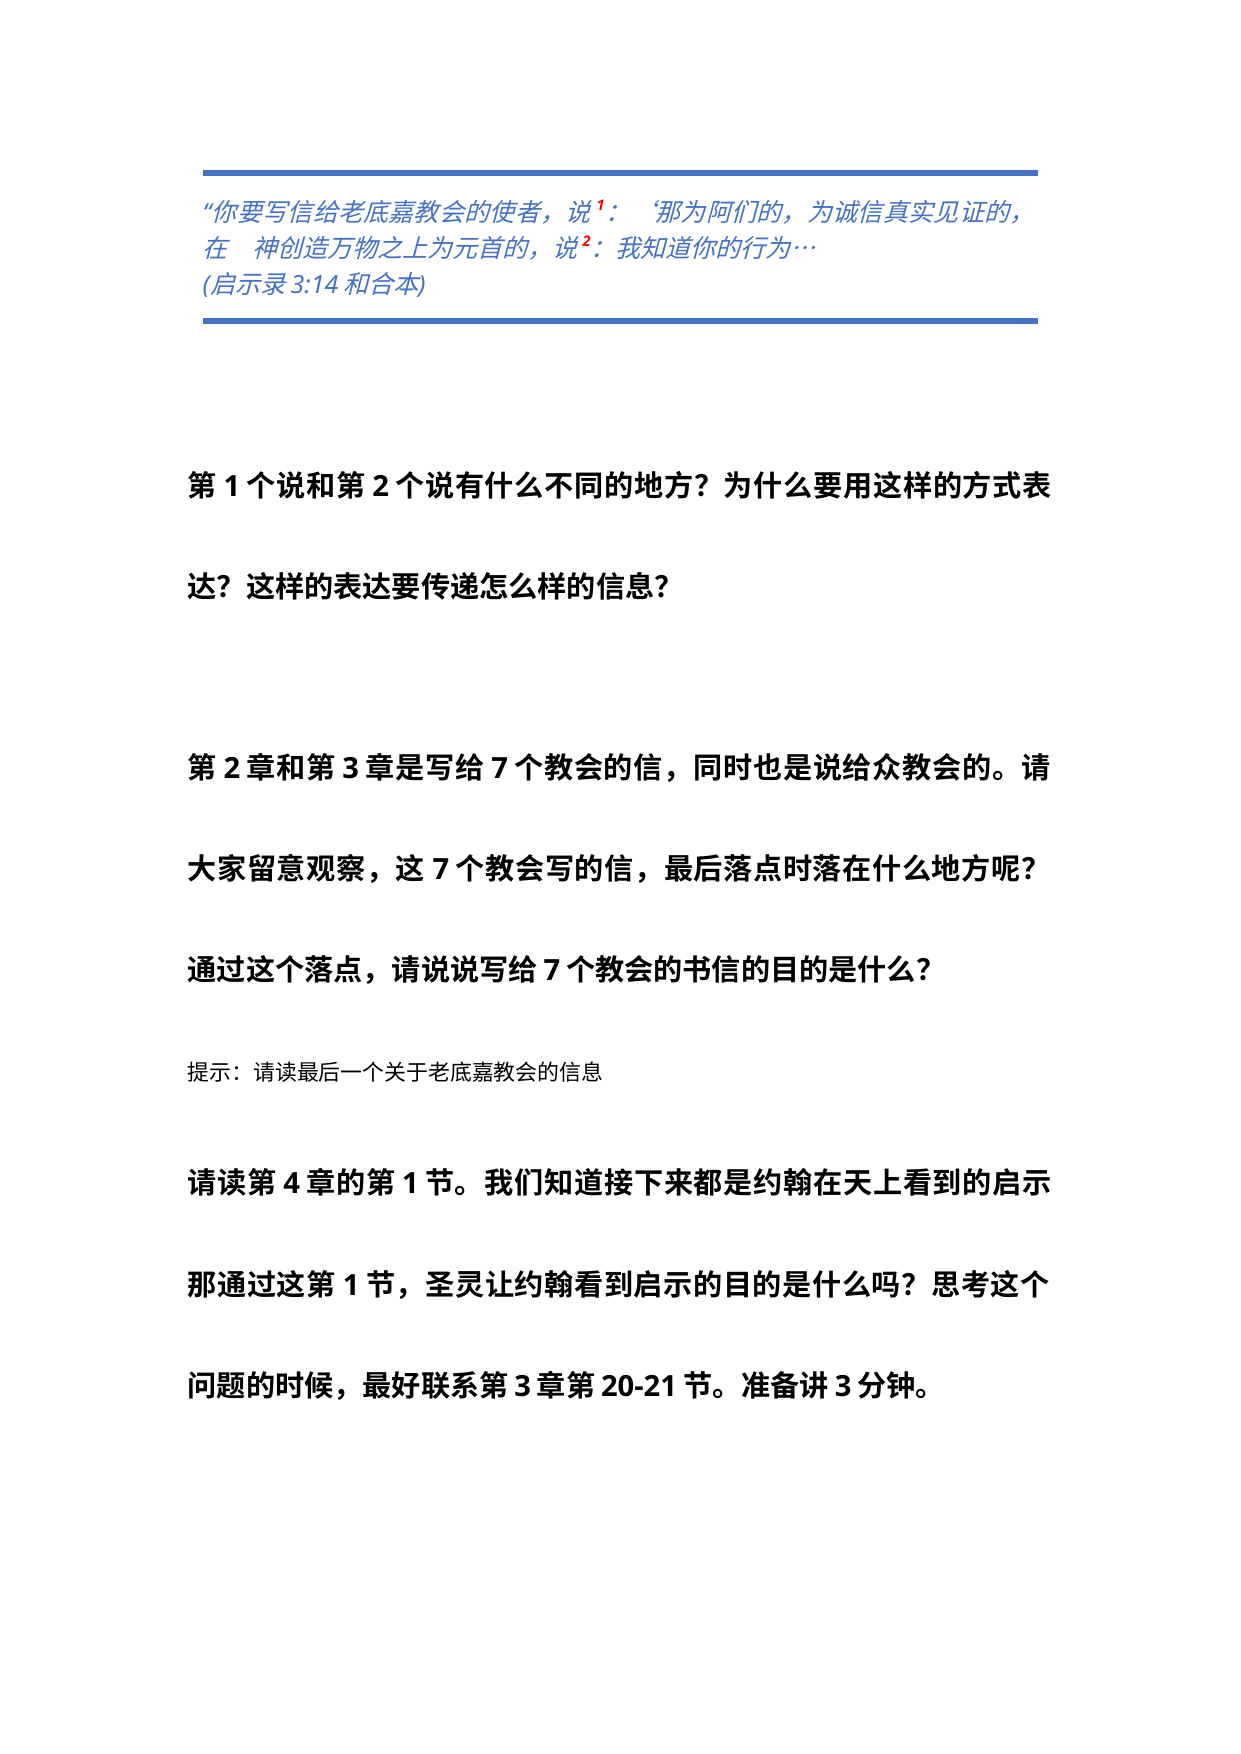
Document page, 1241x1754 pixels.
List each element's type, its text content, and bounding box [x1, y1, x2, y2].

text 提示：请读最后一个关于老底嘉教会的信息 [187, 1054, 1053, 1087]
subtitle 第2章和第3章是写给7个教会的信，同时也是说给众教会的。请大家留意观察，这7个教会写的信，最后落点时落在什么地方呢？通过这个落点，请说说写给7个教会的书信的目的是什么？ [187, 733, 1053, 1001]
subtitle 第1个说和第2个说有什么不同的地方？为什么要用这样的方式表达？这样的表达要传递怎么样的信息？ [187, 451, 1053, 617]
subtitle 请读第4章的第1节。我们知道接下来都是约翰在天上看到的启示。那通过这第1节，圣灵让约翰看到启示的目的是什么吗？思考这个问题的时候，最好联系第3章第20-21节。准备讲3分钟。 [187, 1149, 1053, 1416]
